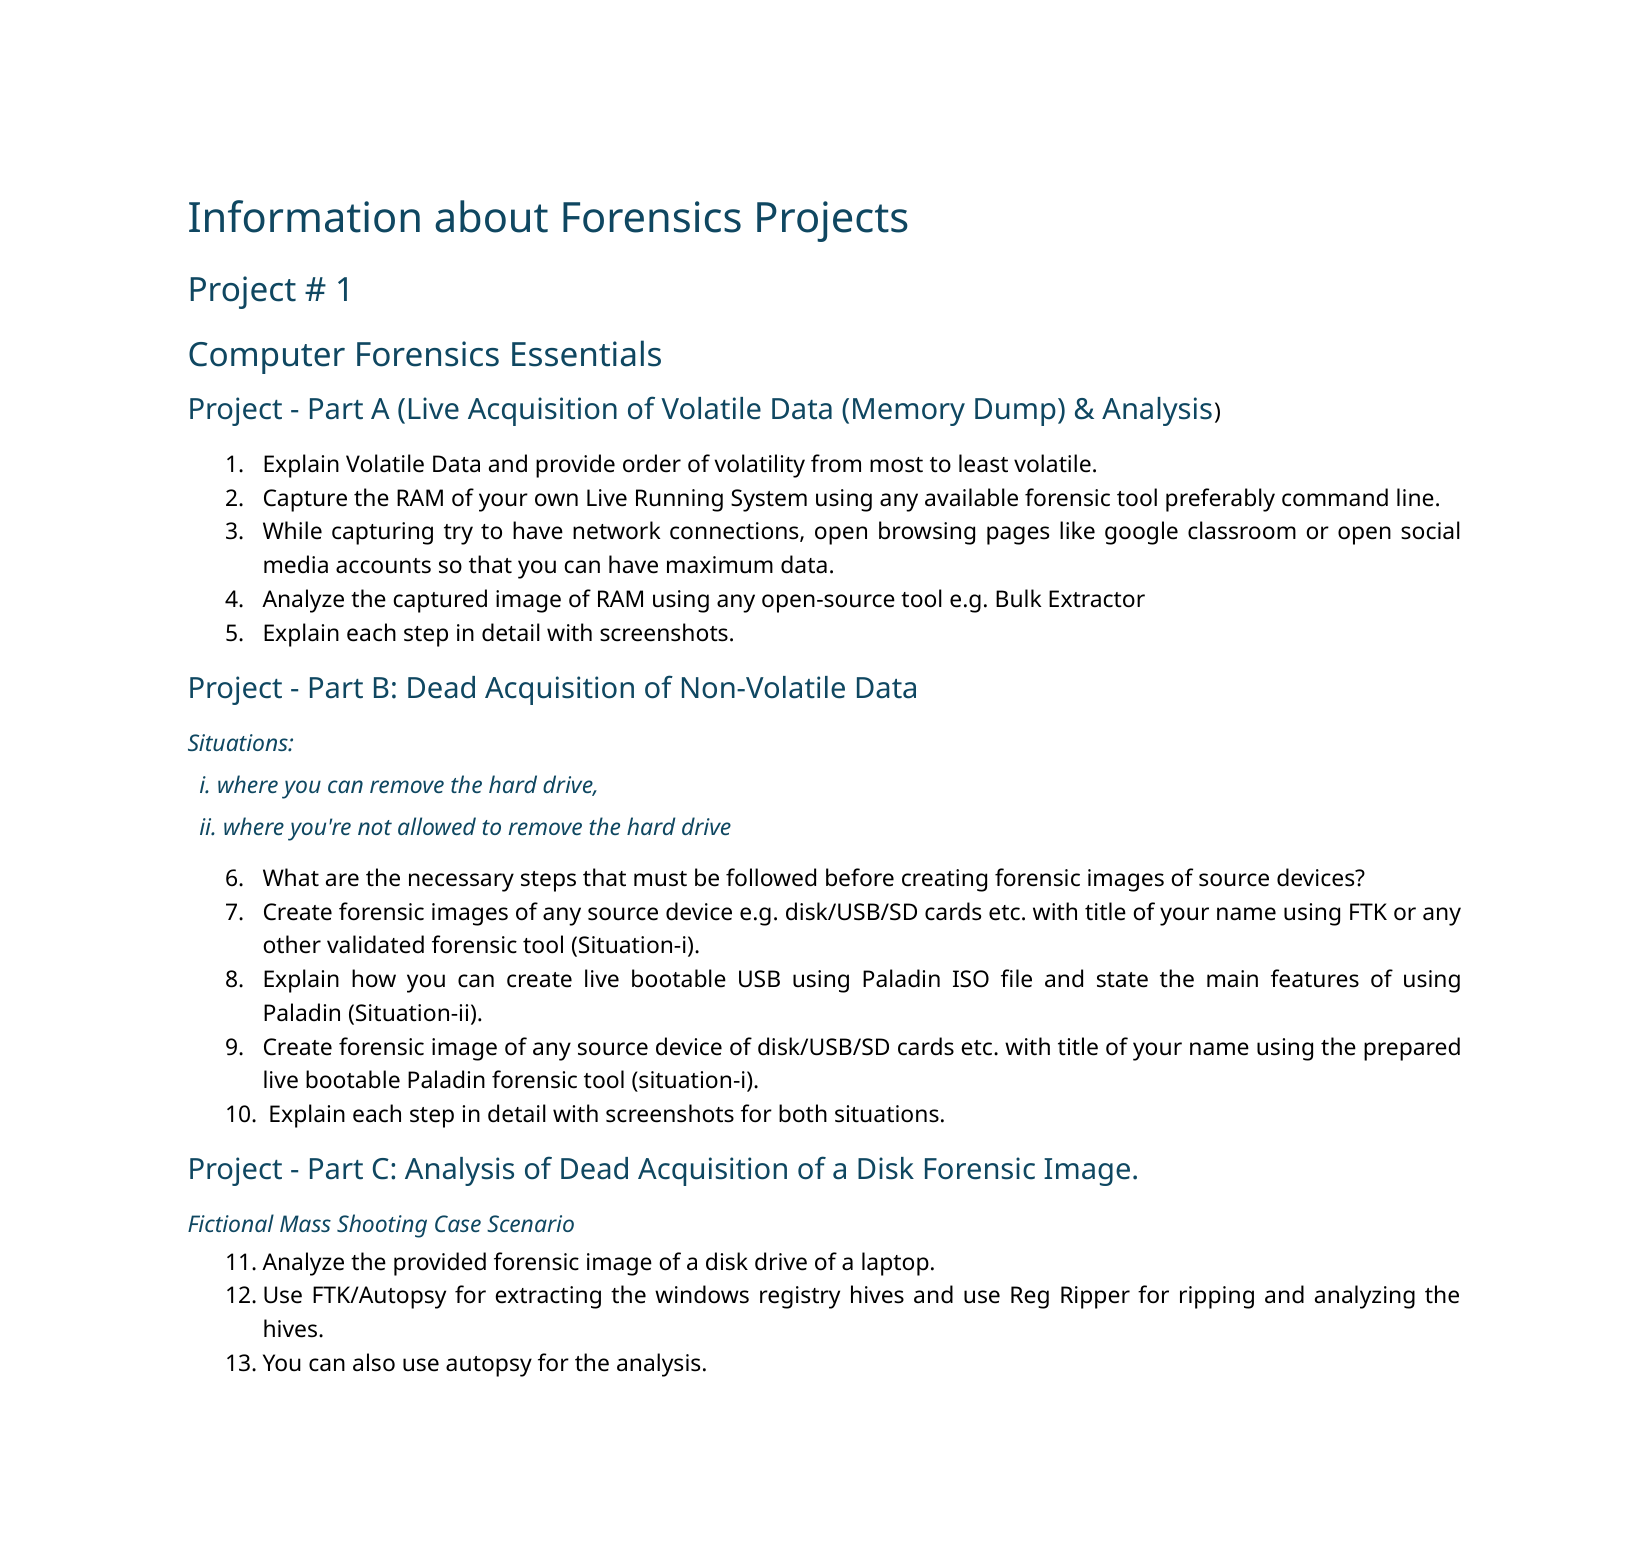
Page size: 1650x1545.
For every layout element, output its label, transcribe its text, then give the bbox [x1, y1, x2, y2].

subtitle Computer Forensics Essentials [187, 331, 1463, 376]
subtitle Fictional Mass Shooting Case Scenario [187, 1208, 1463, 1239]
text Project - Part B: Dead Acquisition of Non-Volatile Data [187, 667, 1463, 707]
list Create forensic images of any source device e.g. disk/USB/SD cards etc. with title of your name using FTK or any other validated forensic tool (Situation-i). [225, 895, 1463, 960]
list Analyze the captured image of RAM using any open-source tool e.g. Bulk Extractor [225, 583, 1463, 614]
list Capture the RAM of your own Live Running System using any available forensic tool preferably command line. [225, 482, 1463, 513]
text Project - Part A (Live Acquisition of Volatile Data (Memory Dump) & Analysis) [187, 388, 1463, 428]
list Explain Volatile Data and provide order of volatility from most to least volatile. [225, 448, 1463, 479]
list Explain each step in detail with screenshots. [225, 617, 1463, 648]
text Project - Part C: Analysis of Dead Acquisition of a Disk Forensic Image. [187, 1148, 1463, 1188]
subtitle i. where you can remove the hard drive, [187, 768, 1463, 800]
list Explain how you can create live bootable USB using Paladin ISO file and state the main features of using Paladin (Situation-ii). [225, 963, 1463, 1028]
subtitle Information about Forensics Projects [187, 187, 1463, 244]
list You can also use autopsy for the analysis. [225, 1347, 1463, 1378]
subtitle Situations: [187, 726, 1463, 758]
list While capturing try to have network connections, open browsing pages like google classroom or open social media accounts so that you can have maximum data. [225, 515, 1463, 580]
list Use FTK/Autopsy for extracting the windows registry hives and use Reg Ripper for ripping and analyzing the hives. [225, 1279, 1463, 1344]
subtitle Project # 1 [187, 265, 1463, 311]
list What are the necessary steps that must be followed before creating forensic images of source devices? [225, 862, 1463, 893]
list Explain each step in detail with screenshots for both situations. [225, 1098, 1463, 1129]
list Create forensic image of any source device of disk/USB/SD cards etc. with title of your name using the prepared live bootable Paladin forensic tool (situation-i). [225, 1030, 1463, 1095]
subtitle ii. where you're not allowed to remove the hard drive [187, 811, 1463, 842]
list Analyze the provided forensic image of a disk drive of a laptop. [225, 1246, 1463, 1277]
